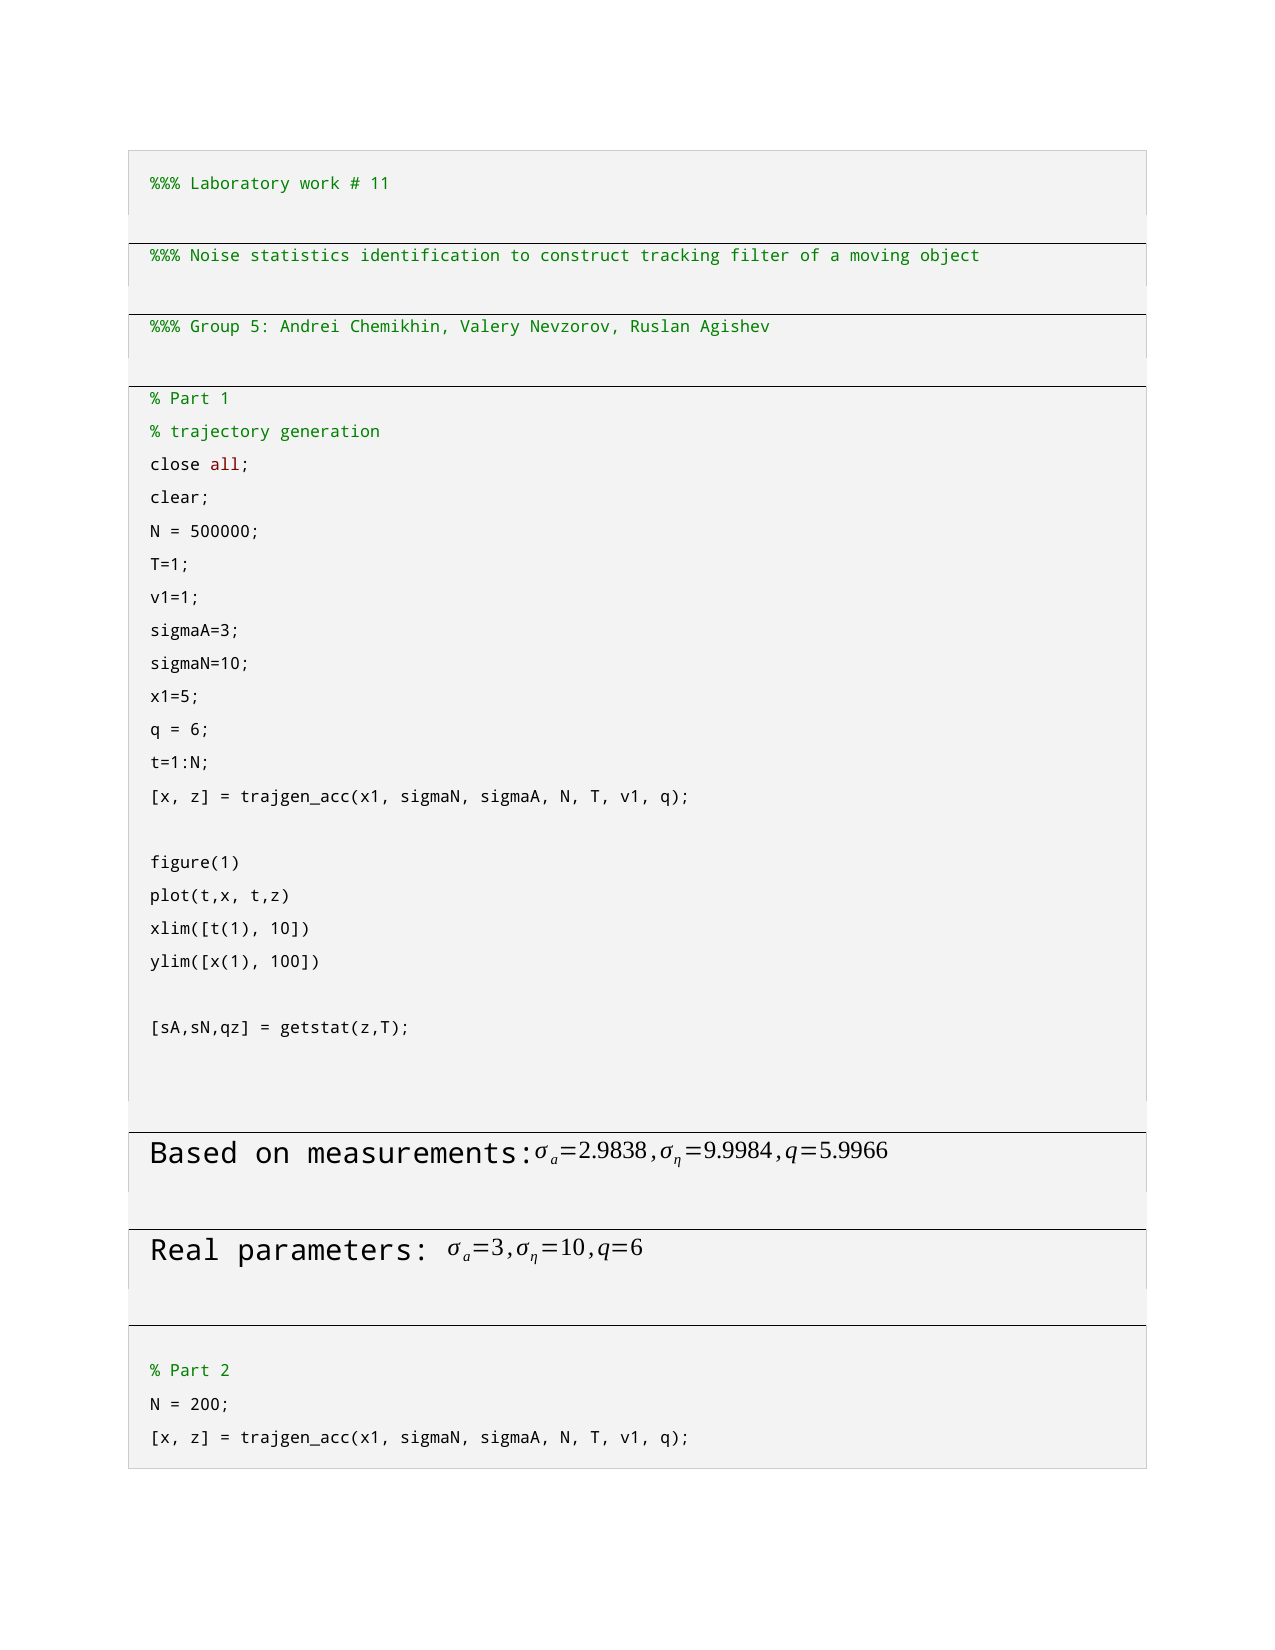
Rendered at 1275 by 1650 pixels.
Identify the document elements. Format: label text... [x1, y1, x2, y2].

text Based on measurements: [129, 1133, 1146, 1192]
text %%% Noise statistics identification to construct tracking filter of a moving object [129, 244, 1146, 286]
text %%% Laboratory work # 11 [129, 151, 1146, 215]
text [129, 1326, 1146, 1468]
text % Part 1 % trajectory generation close all; clear; N = 500000; T=1; v1=1; sigmaA=3; sigmaN=10; x1=5; q = 6; t=1:N; [x, z] = trajgen_acc(x1, sigmaN, sigmaA, N, T, v1, q); figure(1) plot(t,x, t,z) xlim([t(1), 10]) ylim([x(1), 100]) [sA,sN,qz] = getstat(z,T); [129, 387, 1146, 1101]
text %%% Group 5: Andrei Chemikhin, Valery Nevzorov, Ruslan Agishev [129, 315, 1146, 358]
text Real parameters: [129, 1230, 1146, 1289]
